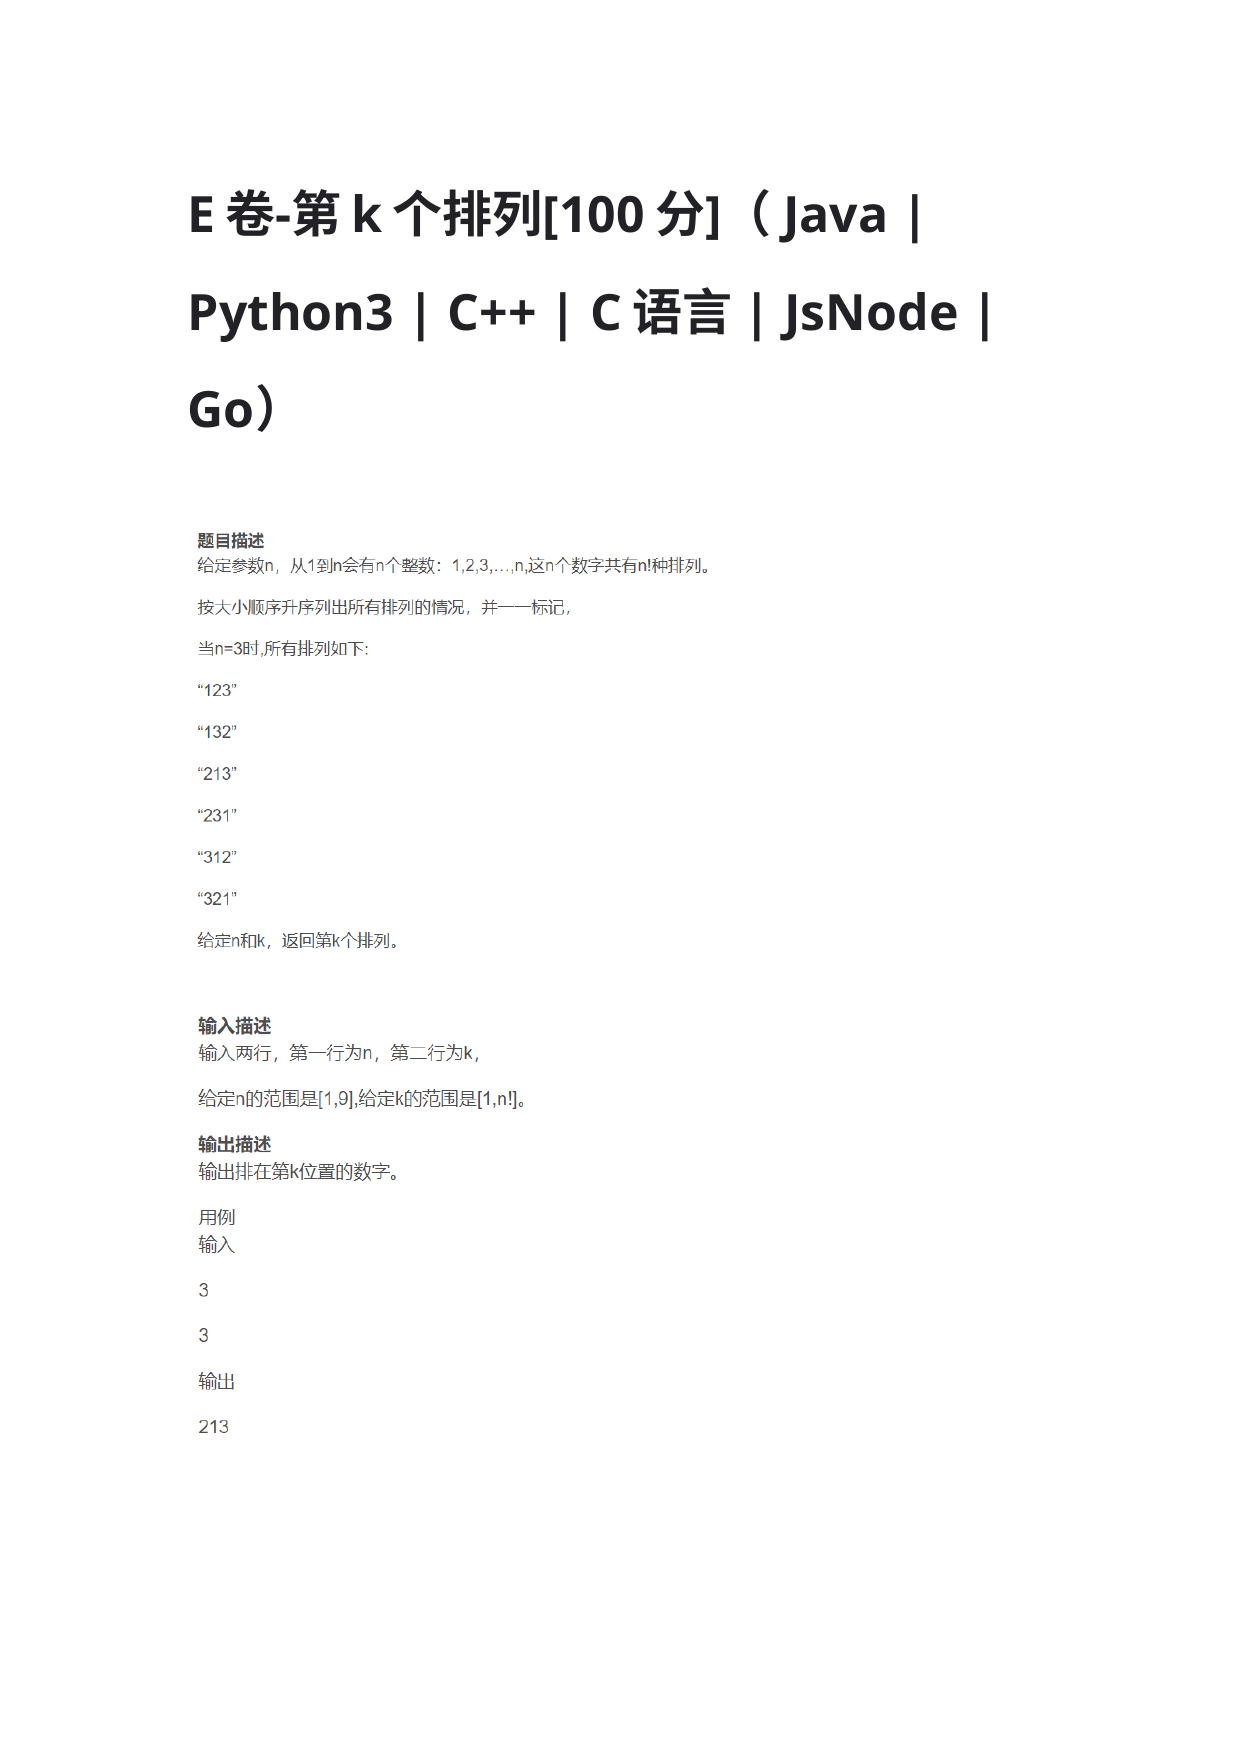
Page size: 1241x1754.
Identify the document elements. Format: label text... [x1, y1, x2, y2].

subtitle E卷-第k个排列[100分]（ Java | Python3 | C++ | C语言 | JsNode | Go） [187, 162, 1053, 454]
picture [187, 1007, 1052, 1452]
picture [187, 519, 1053, 962]
